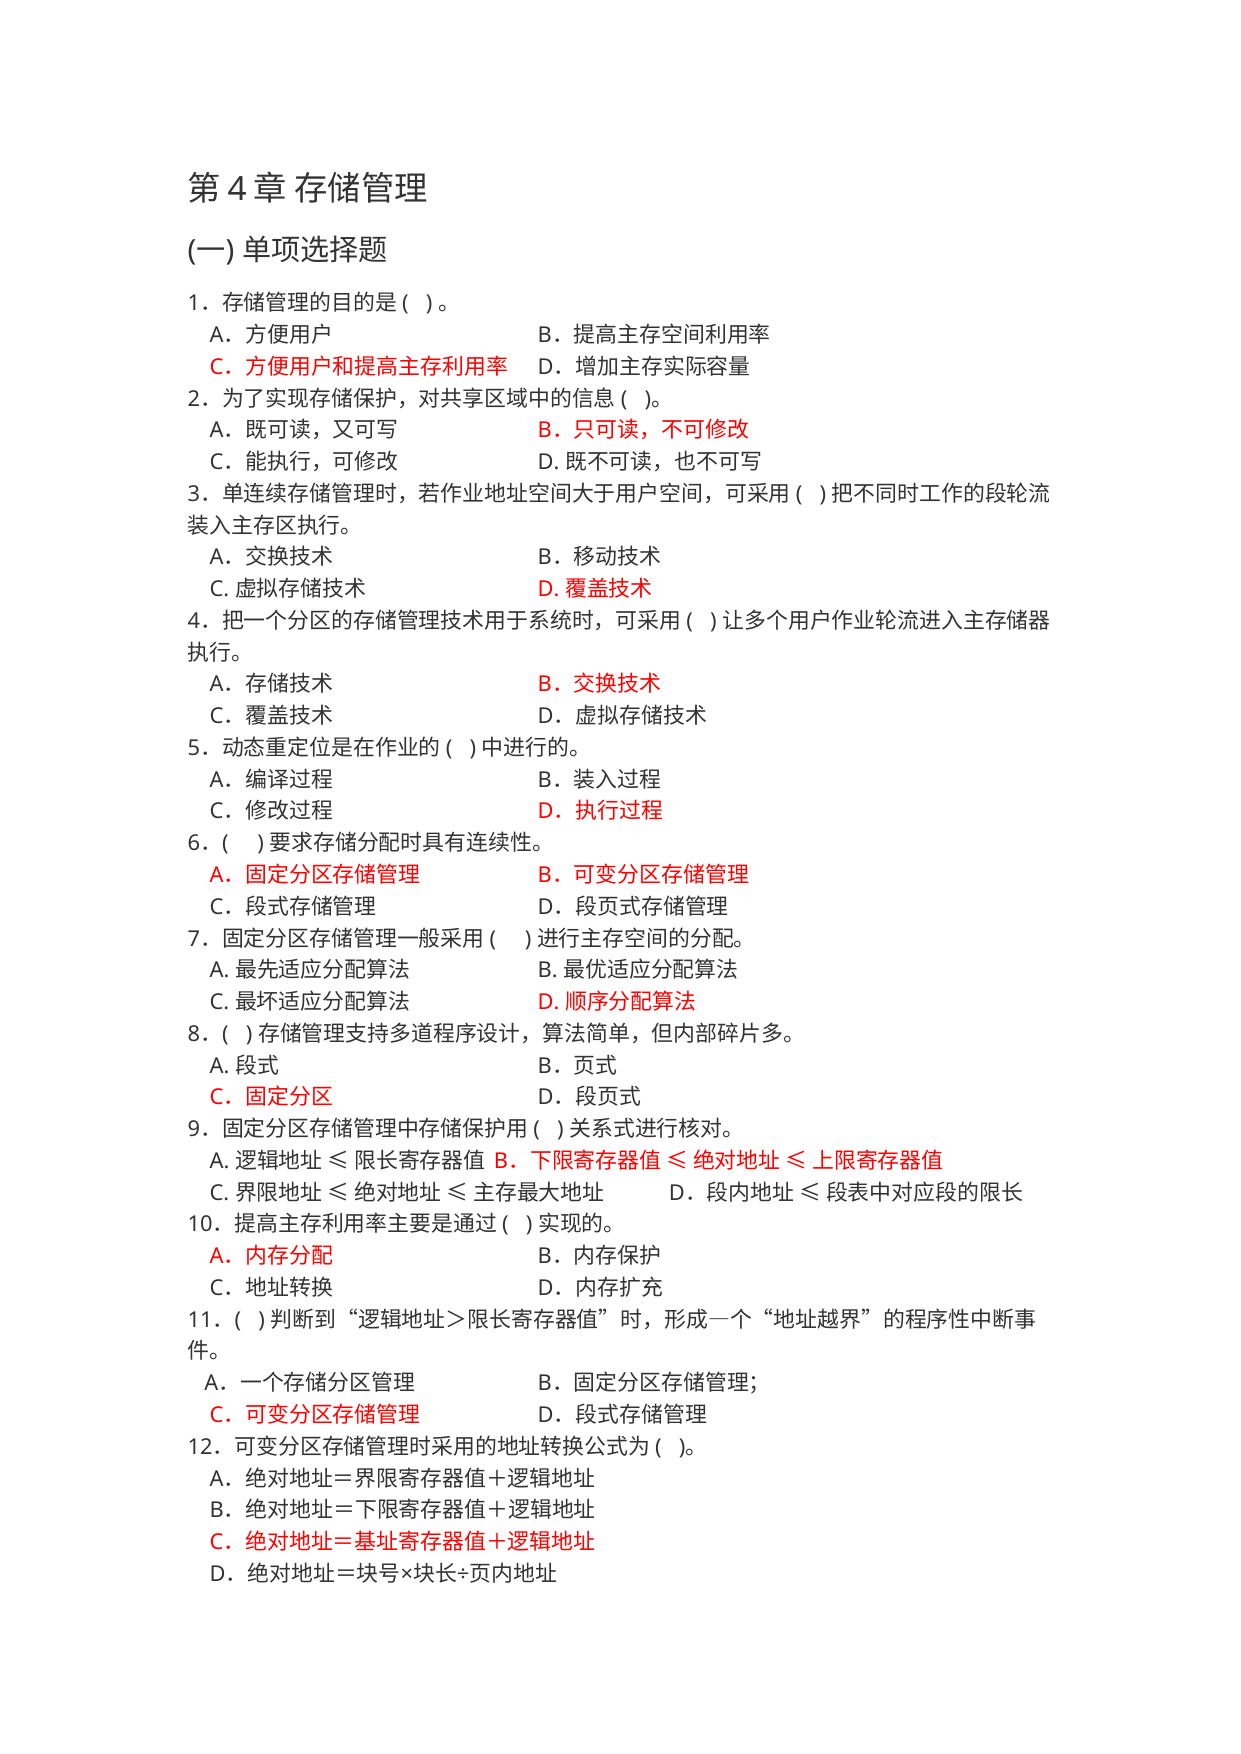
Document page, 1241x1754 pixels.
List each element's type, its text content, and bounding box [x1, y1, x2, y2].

text C. 虚拟存储技术 D. 覆盖技术 [187, 571, 1053, 603]
text C．能执行，可修改 D. 既不可读，也不可写 [187, 444, 1053, 476]
text (一) 单项选择题 [187, 227, 1053, 269]
text A．一个存储分区管理 B．固定分区存储管理； [187, 1365, 1053, 1397]
text C．绝对地址＝基址寄存器值＋逻辑地址 [187, 1524, 1053, 1556]
text A. 段式 B．页式 [187, 1048, 1053, 1079]
text D．绝对地址＝块号×块长÷页内地址 [187, 1556, 1053, 1588]
text 6．( ) 要求存储分配时具有连续性。 [187, 825, 1053, 857]
text C．地址转换 D．内存扩充 [187, 1270, 1053, 1302]
text C．修改过程 D．执行过程 [187, 793, 1053, 825]
text B．绝对地址＝下限寄存器值＋逻辑地址 [187, 1492, 1053, 1524]
text 10．提高主存利用率主要是通过 ( ) 实现的。 [187, 1206, 1053, 1238]
text 8．( ) 存储管理支持多道程序设计，算法简单，但内部碎片多。 [187, 1016, 1053, 1048]
text A．既可读，又可写 B．只可读，不可修改 [187, 412, 1053, 444]
text A．方便用户 B．提高主存空间利用率 [187, 317, 1053, 349]
text 2．为了实现存储保护，对共享区域中的信息 ( )。 [187, 381, 1053, 412]
text 7．固定分区存储管理一般采用 ( ) 进行主存空间的分配。 [187, 921, 1053, 952]
text 5．动态重定位是在作业的 ( ) 中进行的。 [187, 730, 1053, 762]
text A. 逻辑地址 ≤ 限长寄存器值 B．下限寄存器值 ≤ 绝对地址 ≤ 上限寄存器值 [187, 1143, 1053, 1175]
text 3．单连续存储管理时，若作业地址空间大于用户空间，可采用 ( ) 把不同时工作的段轮流装入主存区执行。 [187, 476, 1053, 539]
text 4．把一个分区的存储管理技术用于系统时，可采用 ( ) 让多个用户作业轮流进入主存储器执行。 [187, 603, 1053, 666]
text 1．存储管理的目的是 ( ) 。 [187, 285, 1053, 317]
text C．方便用户和提高主存利用率 D．增加主存实际容量 [187, 349, 1053, 381]
text C．覆盖技术 D．虚拟存储技术 [187, 698, 1053, 730]
text C．固定分区 D．段页式 [187, 1079, 1053, 1111]
text 第4章 存储管理 [187, 162, 1053, 210]
text A．存储技术 B．交换技术 [187, 666, 1053, 698]
text C. 最坏适应分配算法 D. 顺序分配算法 [187, 984, 1053, 1016]
text 9．固定分区存储管理中存储保护用 ( ) 关系式进行核对。 [187, 1111, 1053, 1143]
text A．内存分配 B．内存保护 [187, 1238, 1053, 1270]
text A．绝对地址＝界限寄存器值＋逻辑地址 [187, 1461, 1053, 1492]
text A．固定分区存储管理 B．可变分区存储管理 [187, 857, 1053, 889]
text A．编译过程 B．装入过程 [187, 762, 1053, 793]
text A．交换技术 B．移动技术 [187, 539, 1053, 571]
text A. 最先适应分配算法 B. 最优适应分配算法 [187, 952, 1053, 984]
text C．可变分区存储管理 D．段式存储管理 [187, 1397, 1053, 1429]
text 12．可变分区存储管理时采用的地址转换公式为 ( )。 [187, 1429, 1053, 1461]
text 11．( ) 判断到“逻辑地址＞限长寄存器值”时，形成—个“地址越界”的程序性中断事件。 [187, 1302, 1053, 1365]
text C．段式存储管理 D．段页式存储管理 [187, 889, 1053, 921]
text C. 界限地址 ≤ 绝对地址 ≤ 主存最大地址 D．段内地址 ≤ 段表中对应段的限长 [187, 1175, 1053, 1206]
